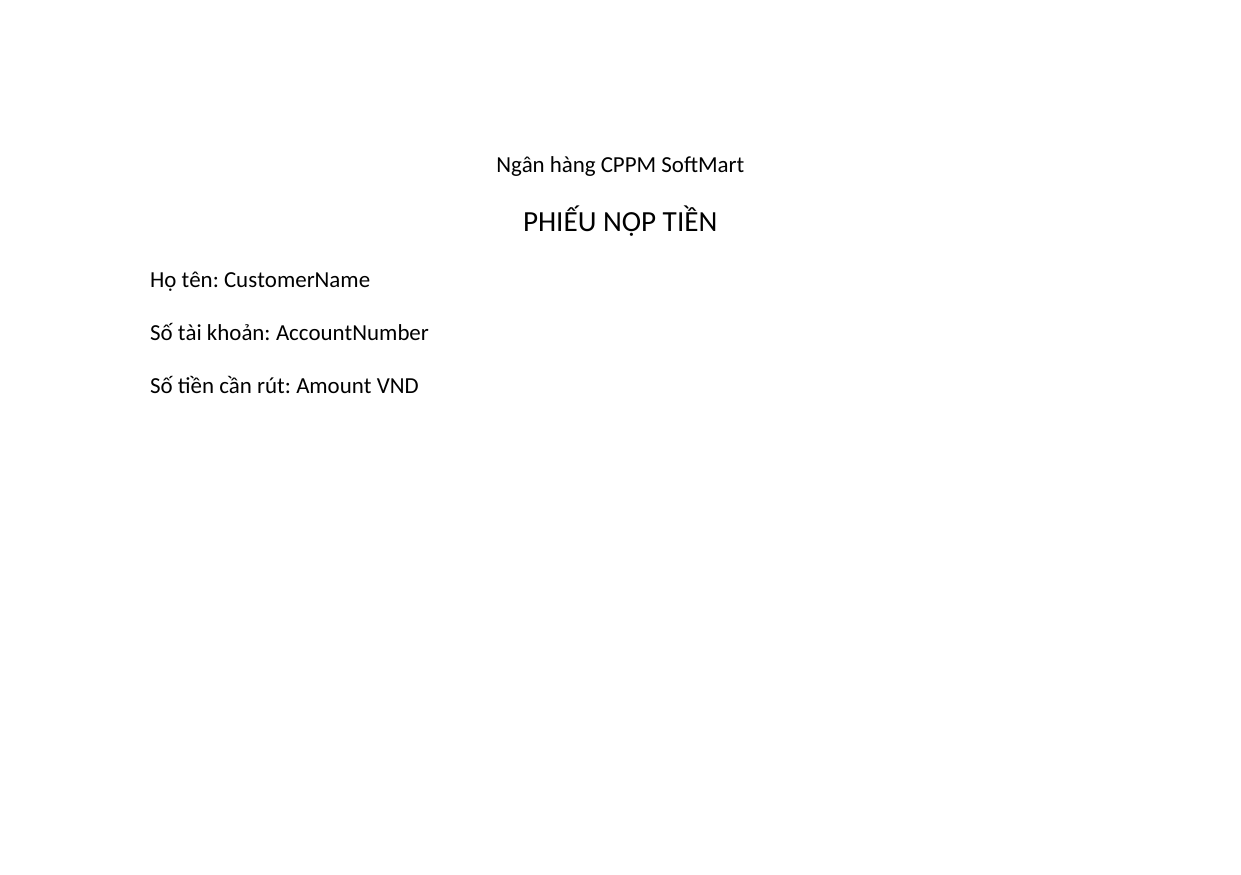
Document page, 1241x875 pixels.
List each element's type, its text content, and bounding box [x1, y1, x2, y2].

text Ngân hàng CPPM SoftMart [150, 150, 1090, 178]
text Họ tên: CustomerName [150, 265, 1090, 293]
text PHIẾU NỘP TIỀN [150, 203, 1090, 239]
text Số tiền cần rút: Amount VND [150, 371, 1090, 399]
text Số tài khoản: AccountNumber [150, 318, 1090, 346]
